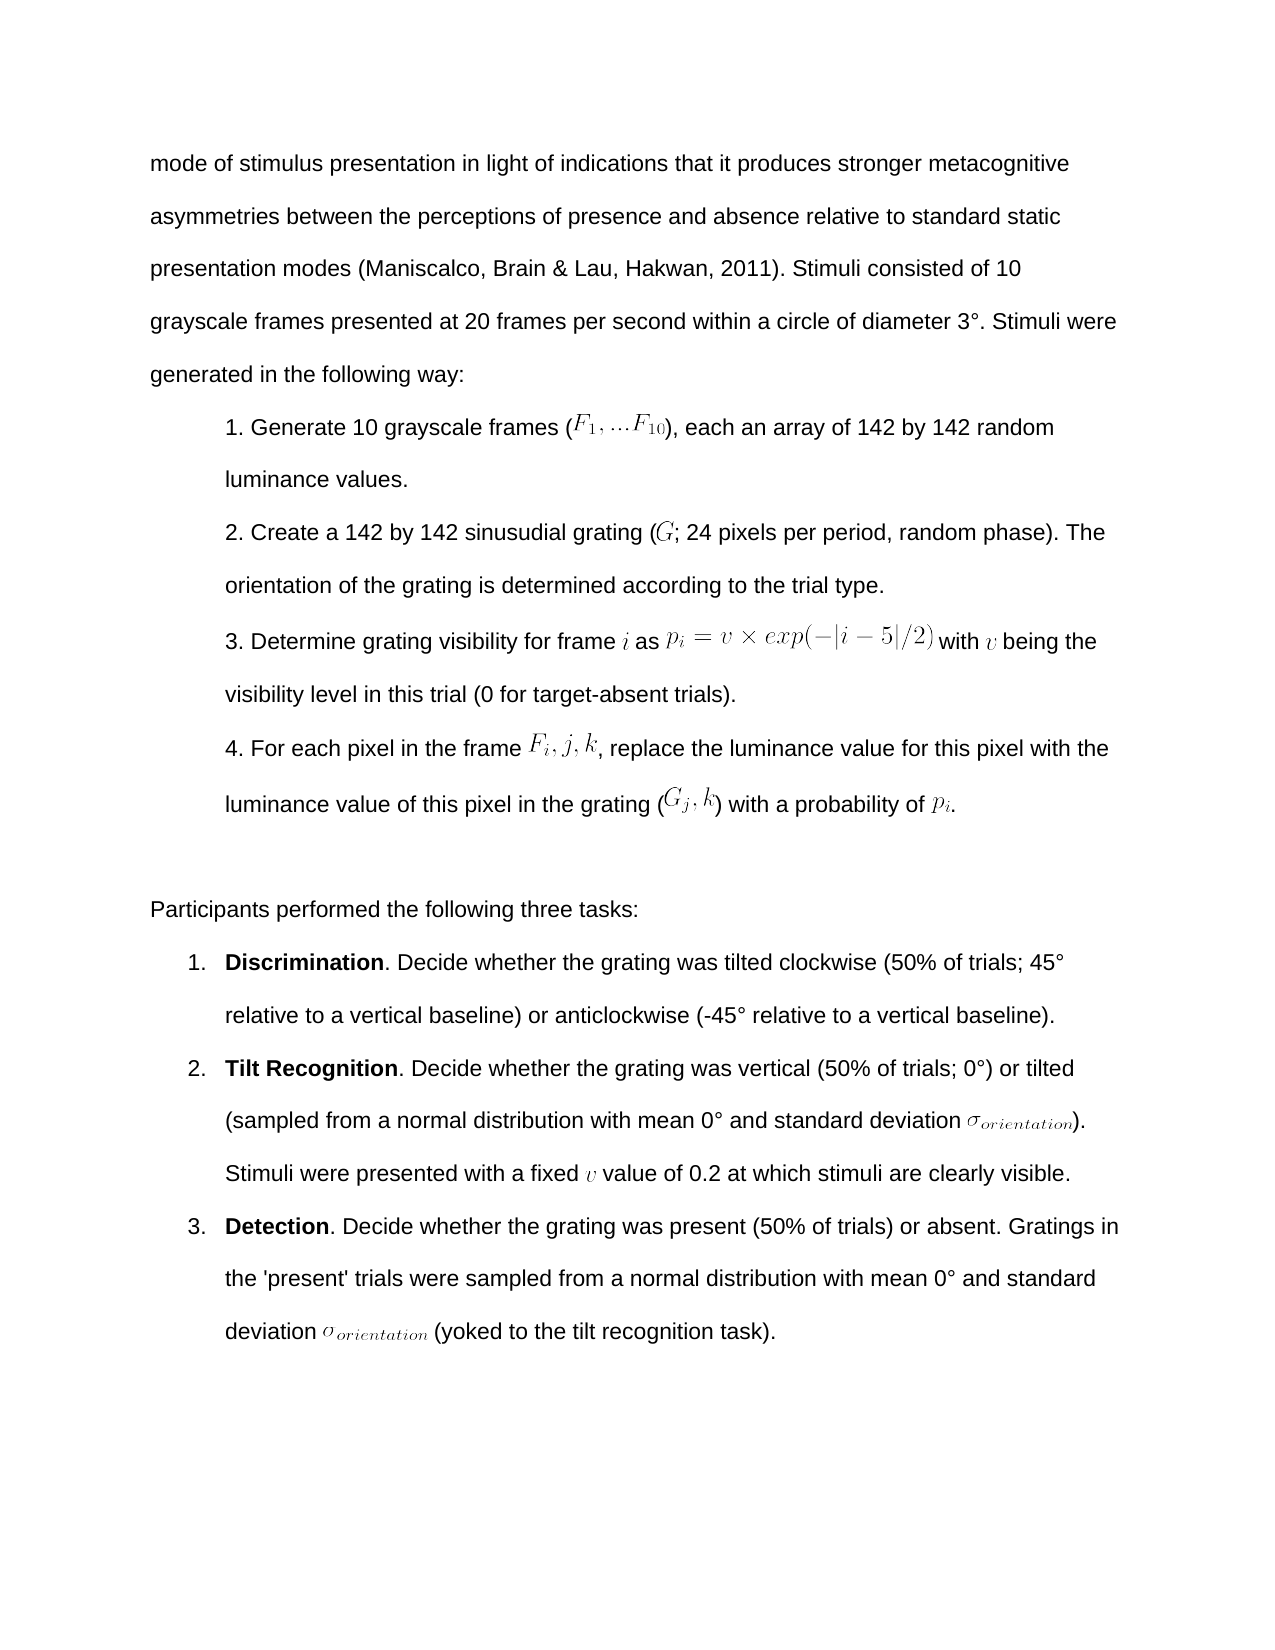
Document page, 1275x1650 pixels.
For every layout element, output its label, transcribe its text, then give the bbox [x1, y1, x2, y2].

picture [656, 521, 674, 541]
picture [585, 1171, 596, 1182]
text 1. Generate 10 grayscale frames (), each an array of 142 by 142 random luminance values. [225, 413, 1125, 493]
picture [665, 624, 933, 650]
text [150, 150, 1125, 387]
list Discrimination. Decide whether the grating was tilted clockwise (50% of trials; 45° relative to a vertical baseline) or anticlockwise (-45° relative to a vertical baseline). [187, 949, 1125, 1028]
list Tilt Recognition. Decide whether the grating was vertical (50% of trials; 0°) or tilted (sampled from a normal distribution with mean 0° and standard deviation ). Stimuli were presented with a fixed value of 0.2 at which stimuli are clearly visible. [187, 1054, 1125, 1186]
text 4. For each pixel in the frame , replace the luminance value for this pixel with the luminance value of this pixel in the grating () with a probability of . [225, 733, 1125, 817]
picture [528, 733, 597, 757]
picture [985, 638, 997, 650]
picture [572, 414, 665, 435]
picture [622, 632, 629, 650]
picture [323, 1327, 428, 1340]
picture [931, 797, 950, 813]
text 2. Create a 142 by 142 sinusudial grating (; 24 pixels per period, random phase). The orientation of the grating is determined according to the trial type. [225, 519, 1125, 598]
list Detection. Decide whether the grating was present (50% of trials) or absent. Gratings in the 'present' trials were sampled from a normal distribution with mean 0° and standard deviation (yoked to the tilt recognition task). [187, 1213, 1125, 1344]
text 3. Determine grating visibility for frame as with being the visibility level in this trial (0 for target-absent trials). [225, 624, 1125, 707]
text Participants performed the following three tasks: [150, 896, 1125, 923]
picture [967, 1116, 1073, 1129]
picture [664, 787, 715, 813]
